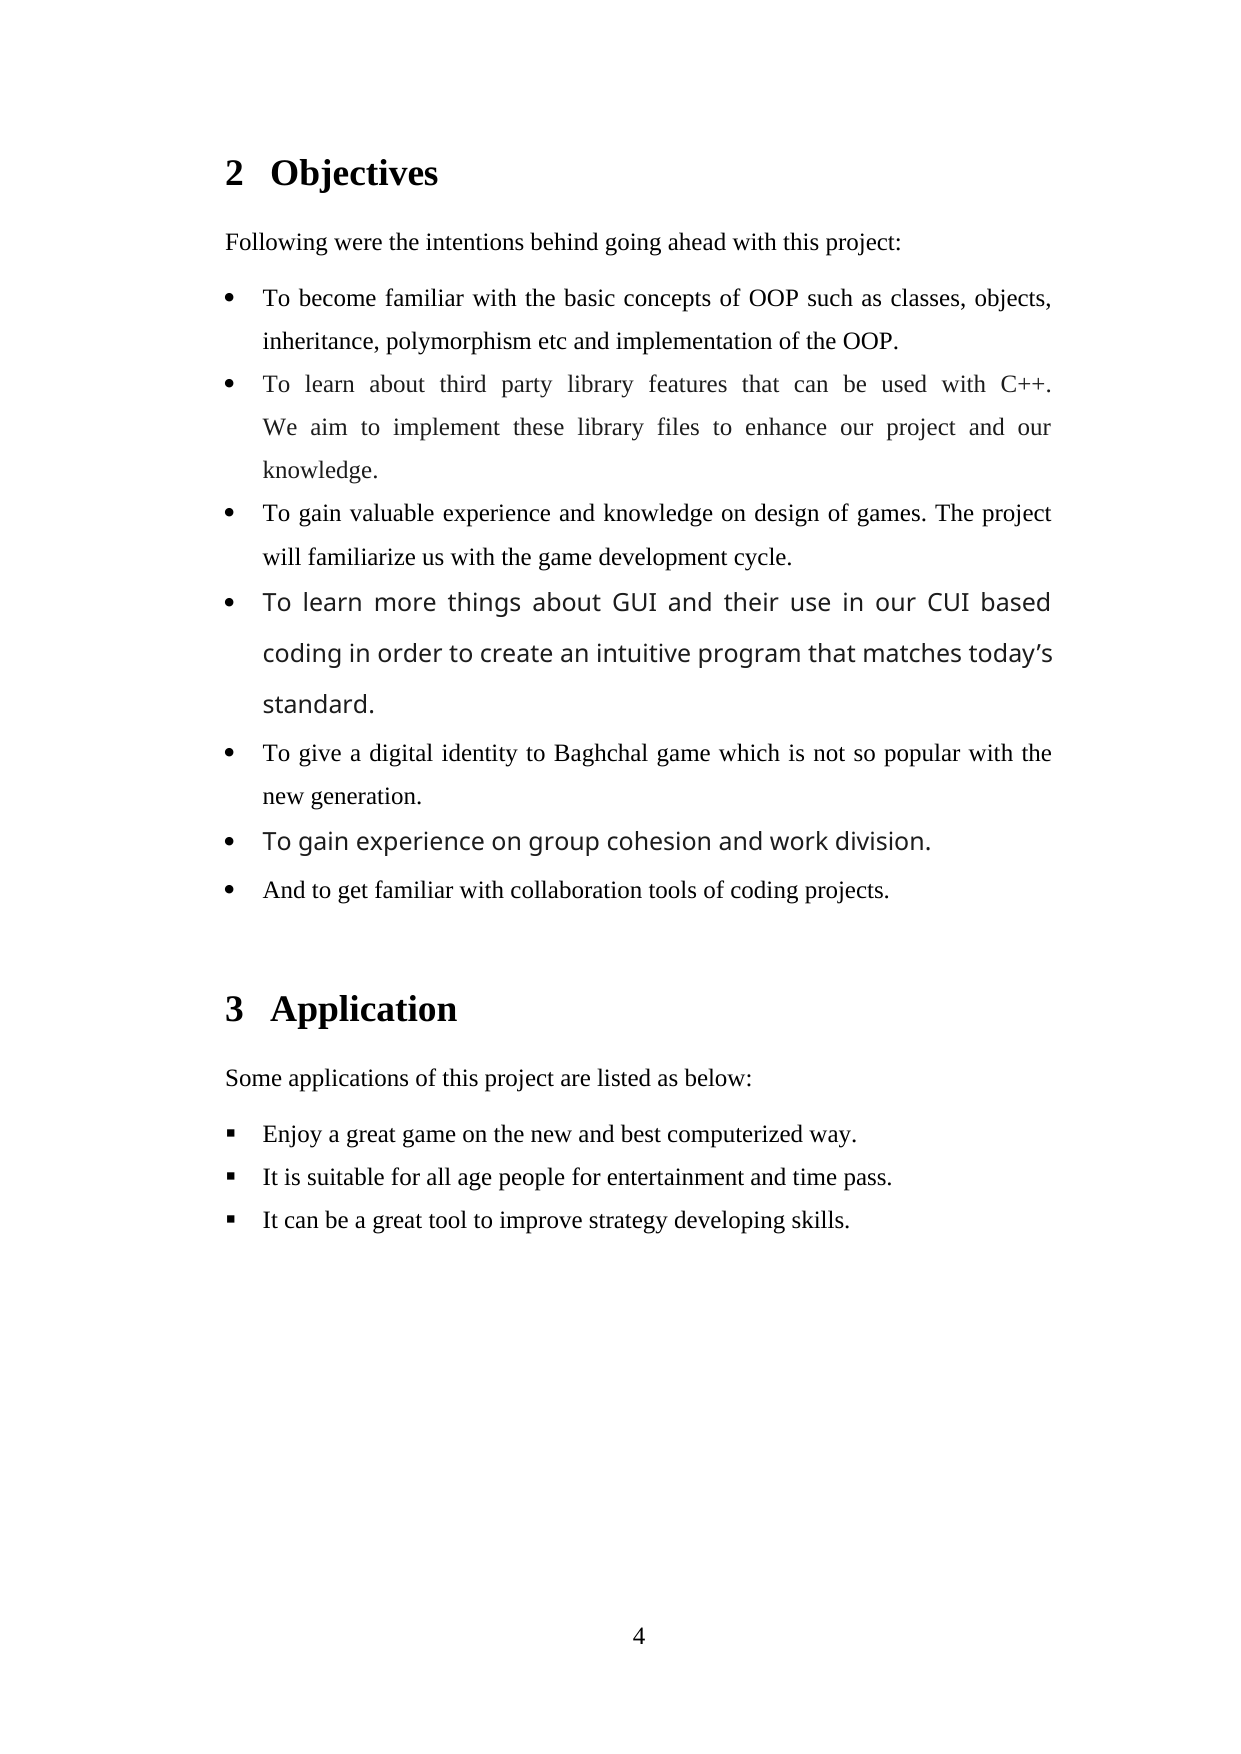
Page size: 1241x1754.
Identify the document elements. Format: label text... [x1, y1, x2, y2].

list To give a digital identity to Baghchal game which is not so popular with the new generation. [225, 738, 1053, 810]
subtitle Application [225, 986, 1053, 1029]
list To gain valuable experience and knowledge on design of games. The project will familiarize us with the game development cycle. [225, 498, 1053, 570]
list And to get familiar with collaboration tools of coding projects. [225, 875, 1053, 904]
list To become familiar with the basic concepts of OOP such as classes, objects, inheritance, polymorphism etc and implementation of the OOP. [225, 283, 1053, 355]
text Some applications of this project are listed as below: [225, 1063, 1053, 1092]
subtitle Objectives [225, 150, 1053, 193]
list To learn about third party library features that can be used with C++. We aim to implement these library files to enhance our project and our knowledge. [225, 369, 1053, 484]
list It can be a great tool to improve strategy developing skills. [225, 1205, 1053, 1234]
list Enjoy a great game on the new and best computerized way. [225, 1119, 1053, 1148]
text Following were the intentions behind going ahead with this project: [225, 227, 1053, 256]
list It is suitable for all age people for entertainment and time pass. [225, 1162, 1053, 1191]
list To learn more things about GUI and their use in our CUI based coding in order to create an intuitive program that matches today’s standard. [225, 585, 1053, 721]
list To gain experience on group cohesion and work division. [225, 824, 1053, 858]
